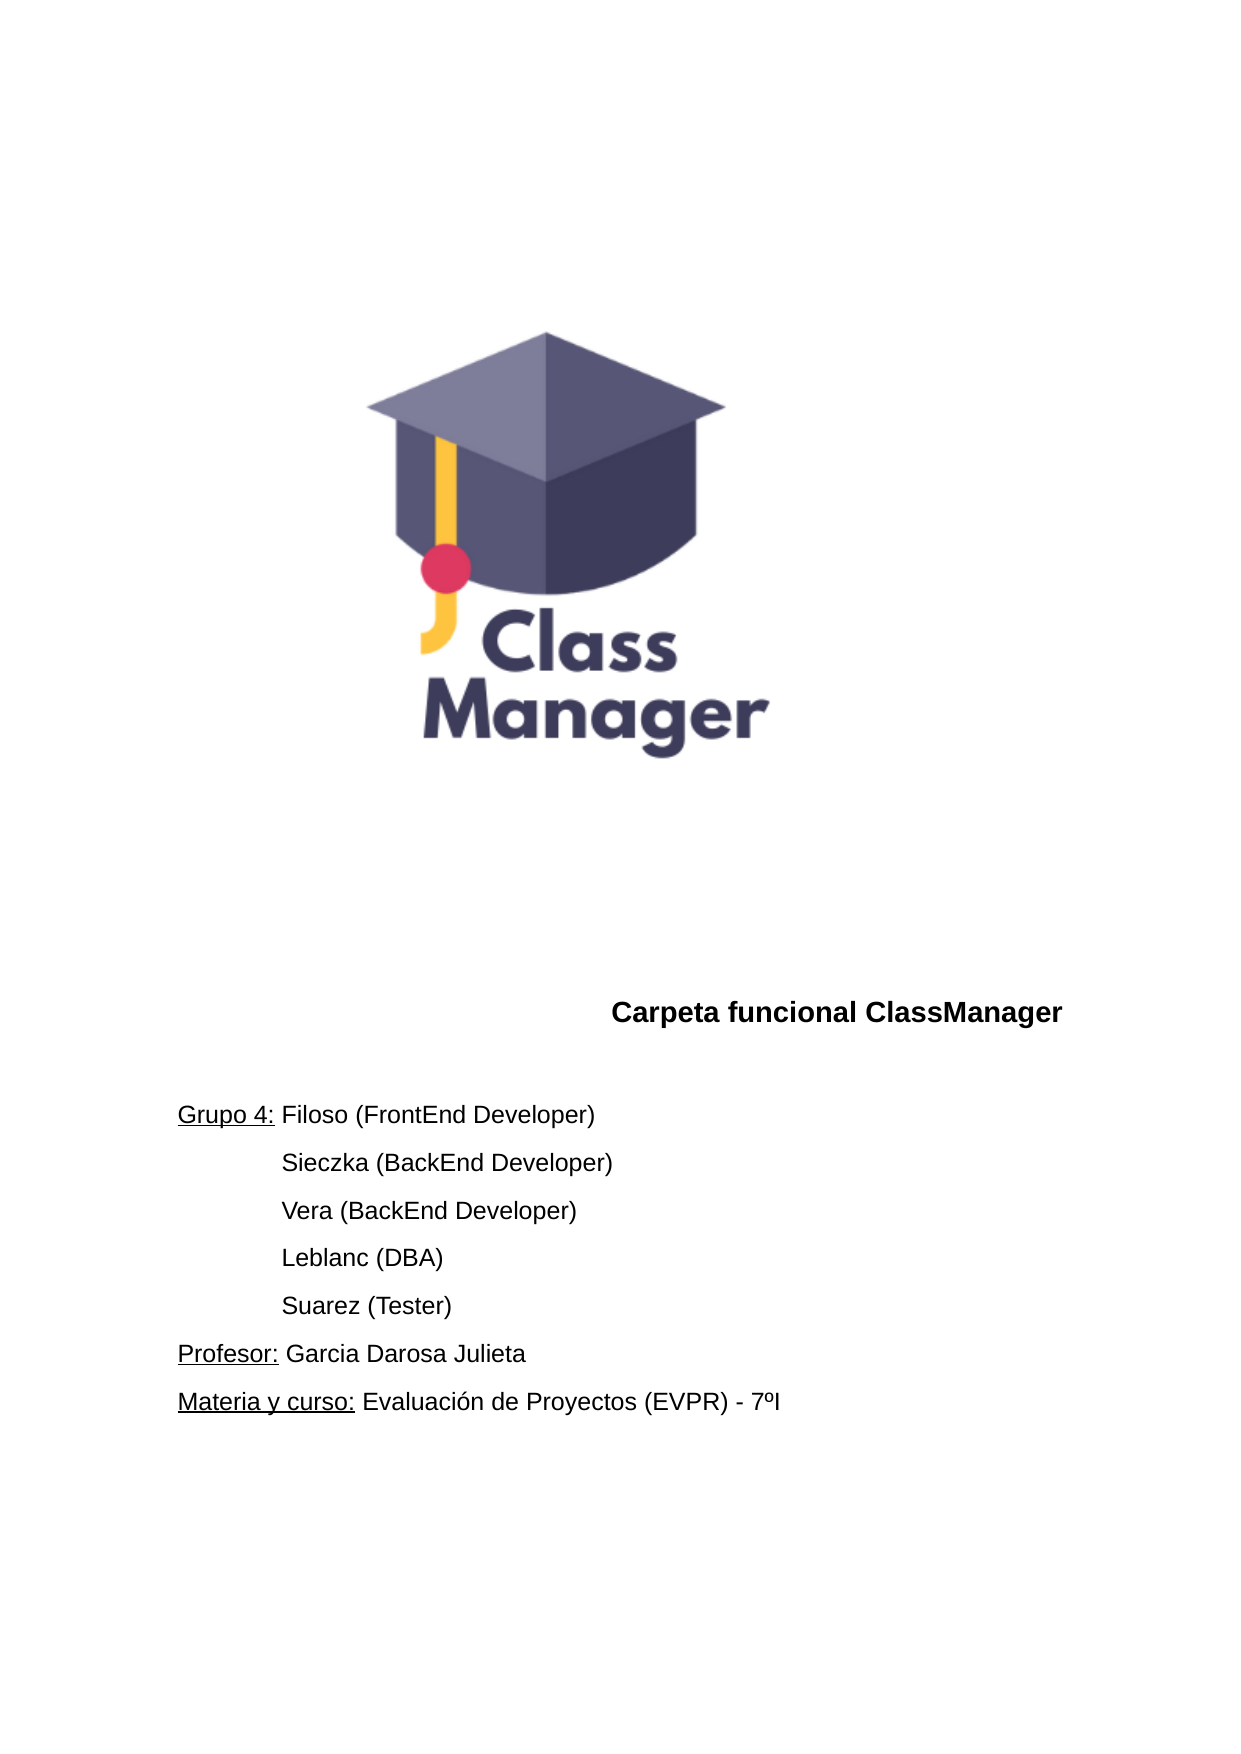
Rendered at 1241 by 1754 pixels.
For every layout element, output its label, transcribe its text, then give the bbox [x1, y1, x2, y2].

text Leblanc (DBA) [177, 1243, 1063, 1272]
text Profesor: Garcia Darosa Julieta [177, 1339, 1063, 1367]
text Sieczka (BackEnd Developer) [177, 1148, 1063, 1177]
text Materia y curso: Evaluación de Proyectos (EVPR) - 7ºI [177, 1386, 1063, 1415]
text Suarez (Tester) [177, 1291, 1063, 1320]
text Vera (BackEnd Developer) [177, 1196, 1063, 1224]
text Carpeta funcional ClassManager [177, 994, 1063, 1028]
picture [177, 147, 959, 929]
text Grupo 4: Filoso (FrontEnd Developer) [177, 1100, 1063, 1129]
